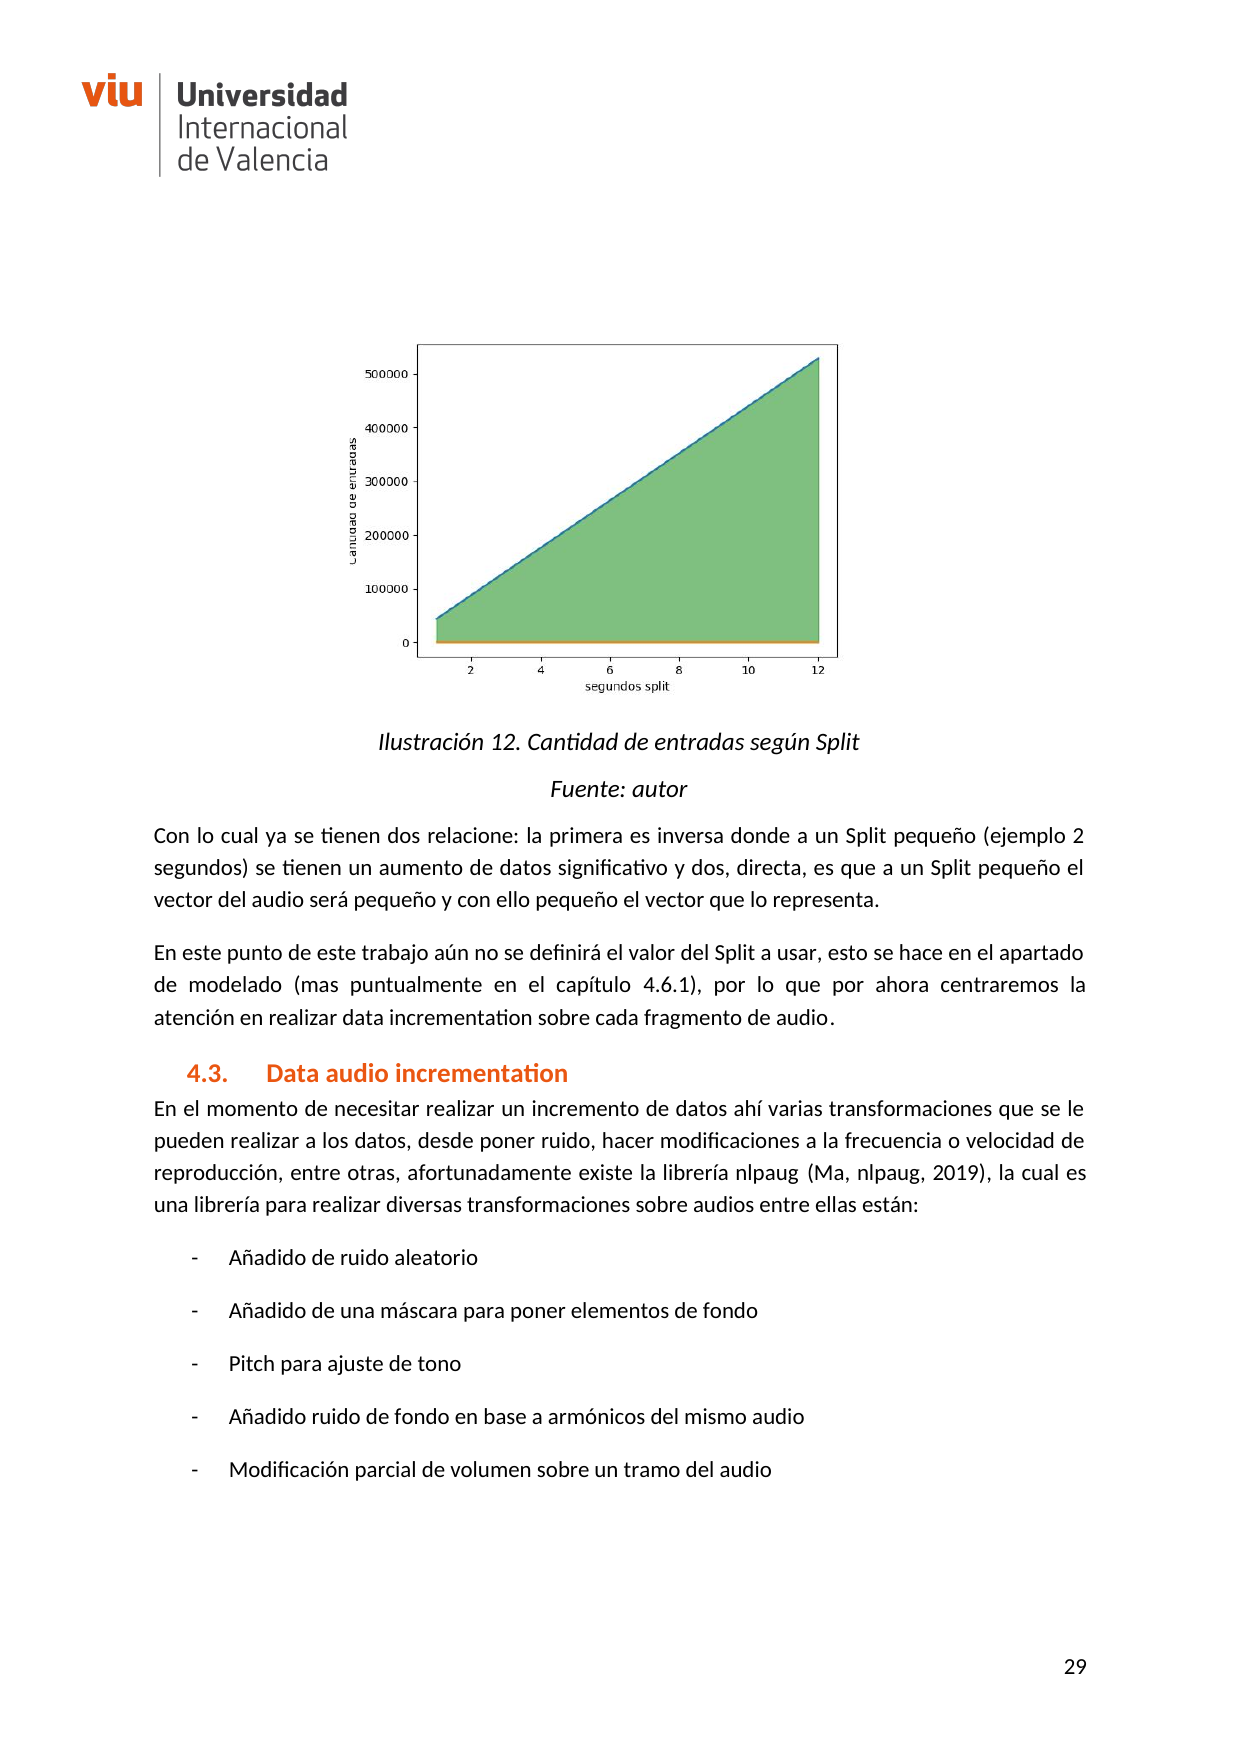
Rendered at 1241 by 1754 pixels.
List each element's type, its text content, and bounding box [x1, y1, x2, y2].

text En el momento de necesitar realizar un incremento de datos ahí varias transformaciones que se le pueden realizar a los datos, desde poner ruido, hacer modificaciones a la frecuencia o velocidad de reproducción, entre otras, afortunadamente existe la librería nlpaug , la cual es una librería para realizar diversas transformaciones sobre audios entre ellas están: [153, 1094, 1087, 1218]
text Con lo cual ya se tienen dos relacione: la primera es inversa donde a un Split pequeño (ejemplo 2 segundos) se tienen un aumento de datos significativo y dos, directa, es que a un Split pequeño el vector del audio será pequeño y con ello pequeño el vector que lo representa. [153, 821, 1087, 913]
list Añadido de una máscara para poner elementos de fondo [191, 1296, 1087, 1324]
text Data audio incrementation [228, 1056, 1087, 1089]
list Modificación parcial de volumen sobre un tramo del audio [191, 1455, 1087, 1483]
list Añadido de ruido aleatorio [191, 1243, 1087, 1271]
text En este punto de este trabajo aún no se definirá el valor del Split a usar, esto se hace en el apartado de modelado (mas puntualmente en el capítulo 4.6.1), por lo que por ahora centraremos la atención en realizar data incrementation sobre cada fragmento de audio. [153, 938, 1087, 1031]
text Fuente: autor [153, 773, 1087, 804]
list Pitch para ajuste de tono [191, 1349, 1087, 1377]
picture [349, 295, 891, 701]
list Añadido ruido de fondo en base a armónicos del mismo audio [191, 1402, 1087, 1430]
picture [74, 69, 356, 182]
text Ilustración 12. Cantidad de entradas según Split [153, 726, 1087, 757]
